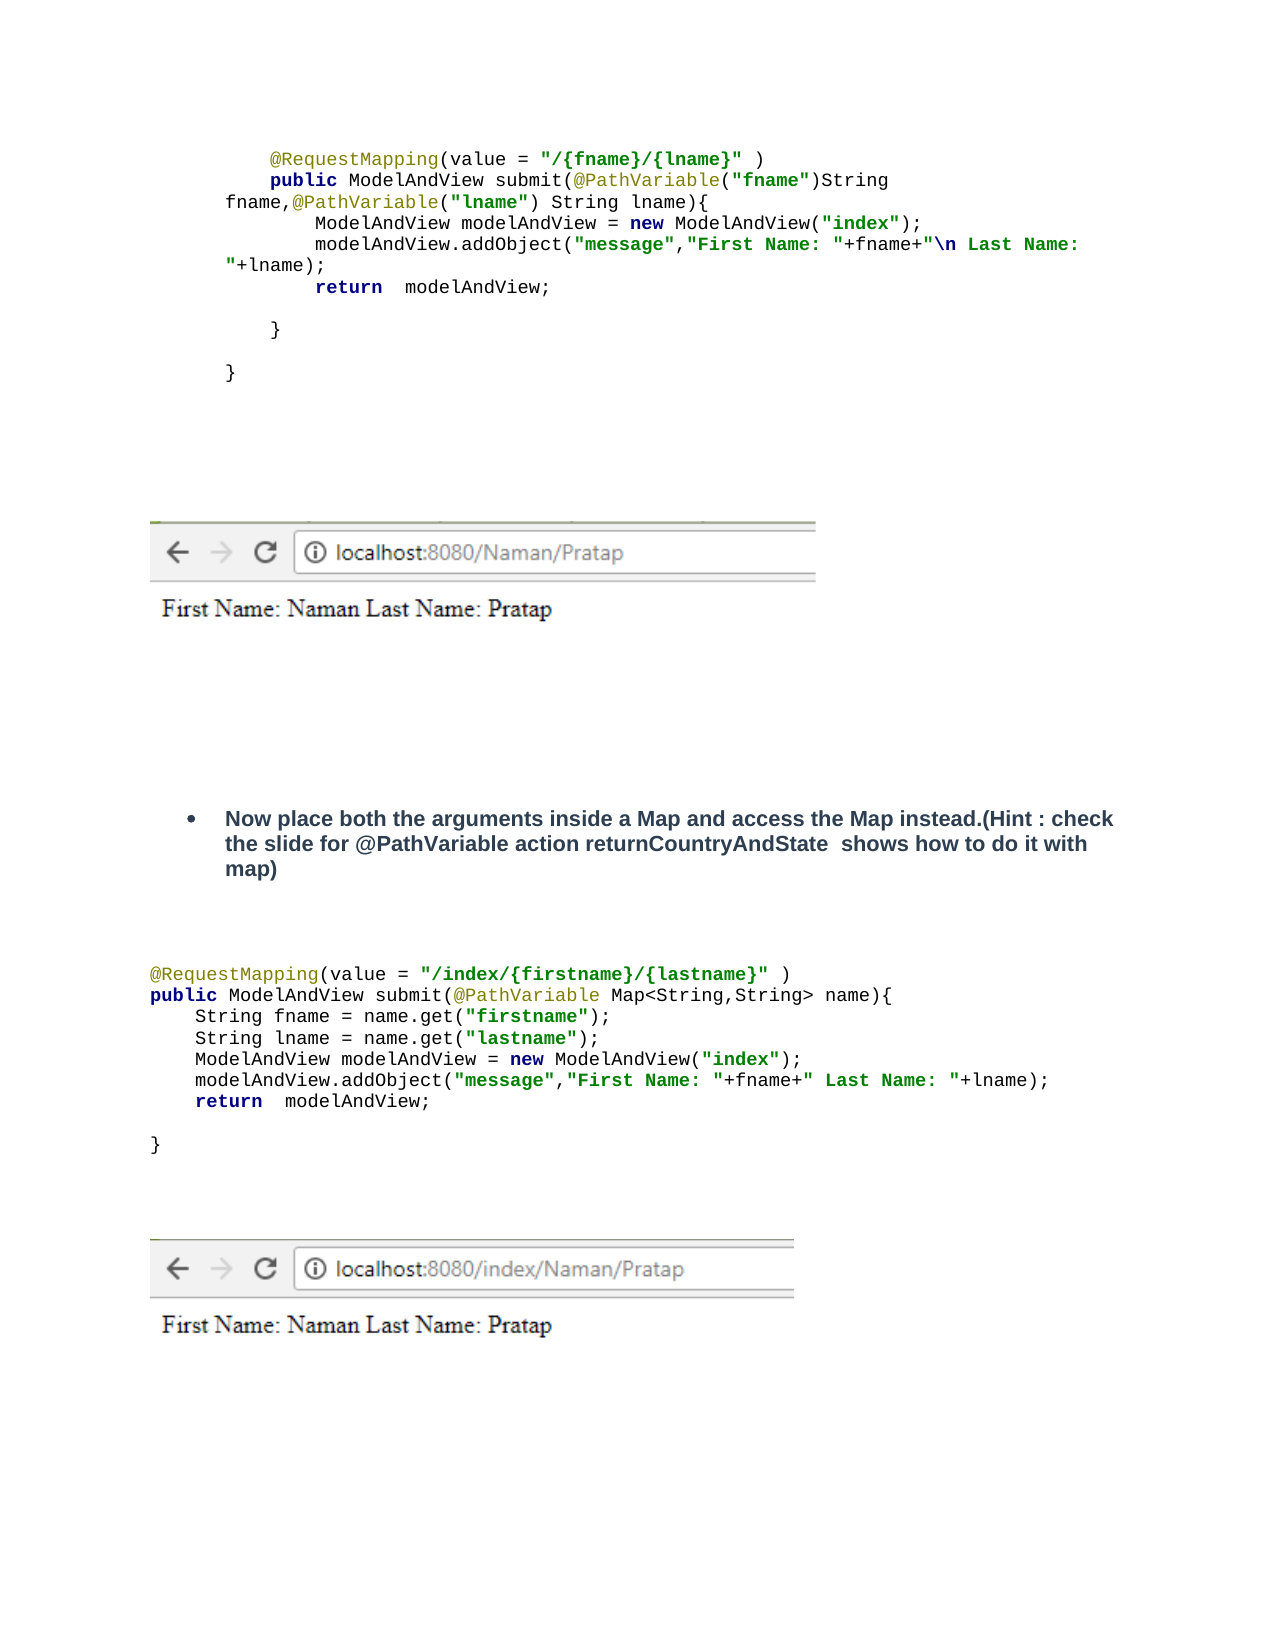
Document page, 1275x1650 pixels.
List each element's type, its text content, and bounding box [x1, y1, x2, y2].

list Now place both the arguments inside a Map and access the Map instead.(Hint : check the slide for @PathVariable action returnCountryAndState shows how to do it with map) [187, 806, 1125, 881]
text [225, 150, 1125, 384]
picture [150, 1239, 794, 1446]
text @RequestMapping(value = "/index/{firstname}/{lastname}" ) public ModelAndView submit(@PathVariable Map<String,String> name){ String fname = name.get("firstname"); String lname = name.get("lastname"); ModelAndView modelAndView = new ModelAndView("index"); modelAndView.addObject("message","First Name: "+fname+" Last Name: "+lname); return modelAndView; } [150, 965, 1125, 1156]
picture [150, 521, 816, 777]
